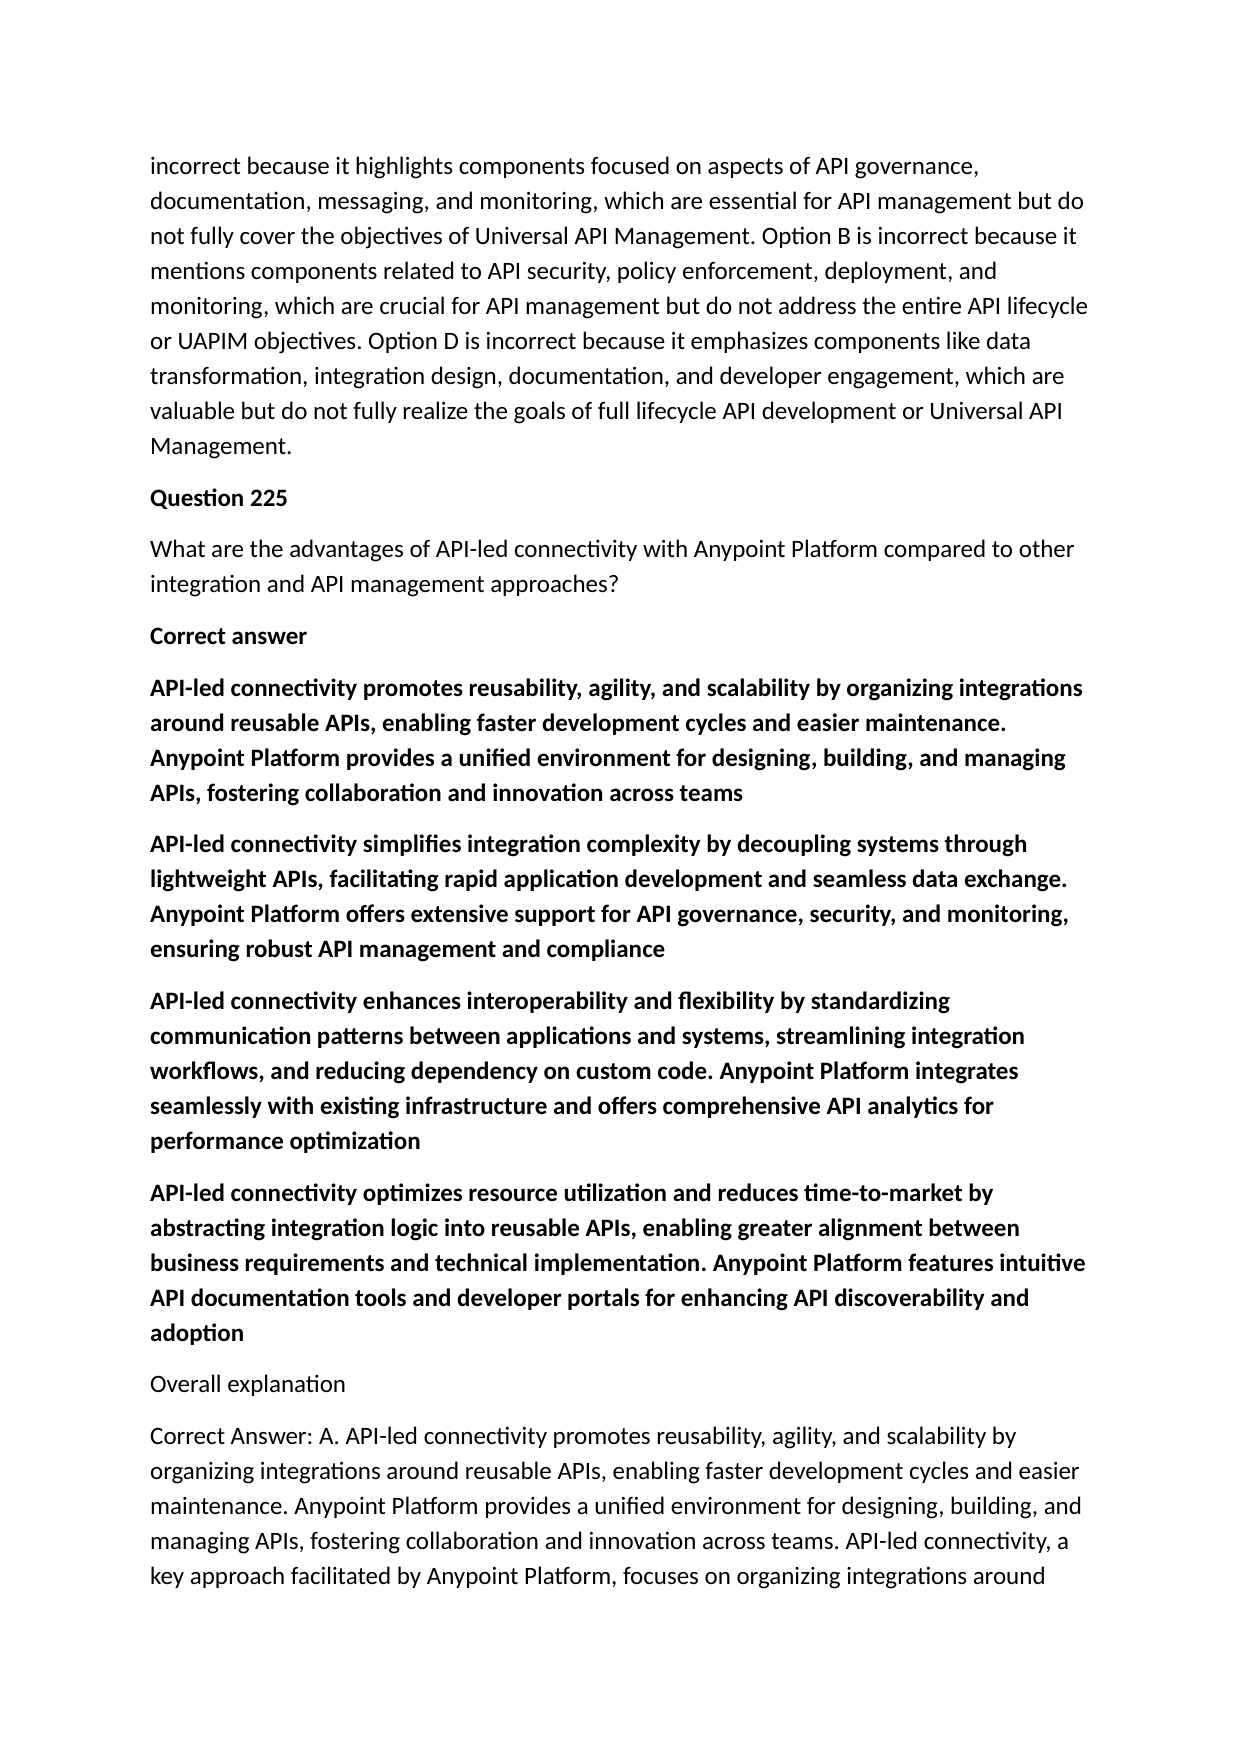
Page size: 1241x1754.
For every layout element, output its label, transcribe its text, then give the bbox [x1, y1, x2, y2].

text Correct answer [150, 620, 1090, 651]
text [150, 1420, 1090, 1591]
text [150, 150, 1090, 461]
text Overall explanation [150, 1368, 1090, 1399]
text API-led connectivity promotes reusability, agility, and scalability by organizing integrations around reusable APIs, enabling faster development cycles and easier maintenance. Anypoint Platform provides a unified environment for designing, building, and managing APIs, fostering collaboration and innovation across teams [150, 672, 1090, 807]
text API-led connectivity simplifies integration complexity by decoupling systems through lightweight APIs, facilitating rapid application development and seamless data exchange. Anypoint Platform offers extensive support for API governance, security, and monitoring, ensuring robust API management and compliance [150, 828, 1090, 964]
text API-led connectivity optimizes resource utilization and reduces time-to-market by abstracting integration logic into reusable APIs, enabling greater alignment between business requirements and technical implementation. Anypoint Platform features intuitive API documentation tools and developer portals for enhancing API discoverability and adoption [150, 1177, 1090, 1347]
text API-led connectivity enhances interoperability and flexibility by standardizing communication patterns between applications and systems, streamlining integration workflows, and reducing dependency on custom code. Anypoint Platform integrates seamlessly with existing infrastructure and offers comprehensive API analytics for performance optimization [150, 985, 1090, 1156]
text What are the advantages of API-led connectivity with Anypoint Platform compared to other integration and API management approaches? [150, 533, 1090, 599]
text Question 225 [150, 482, 1090, 512]
